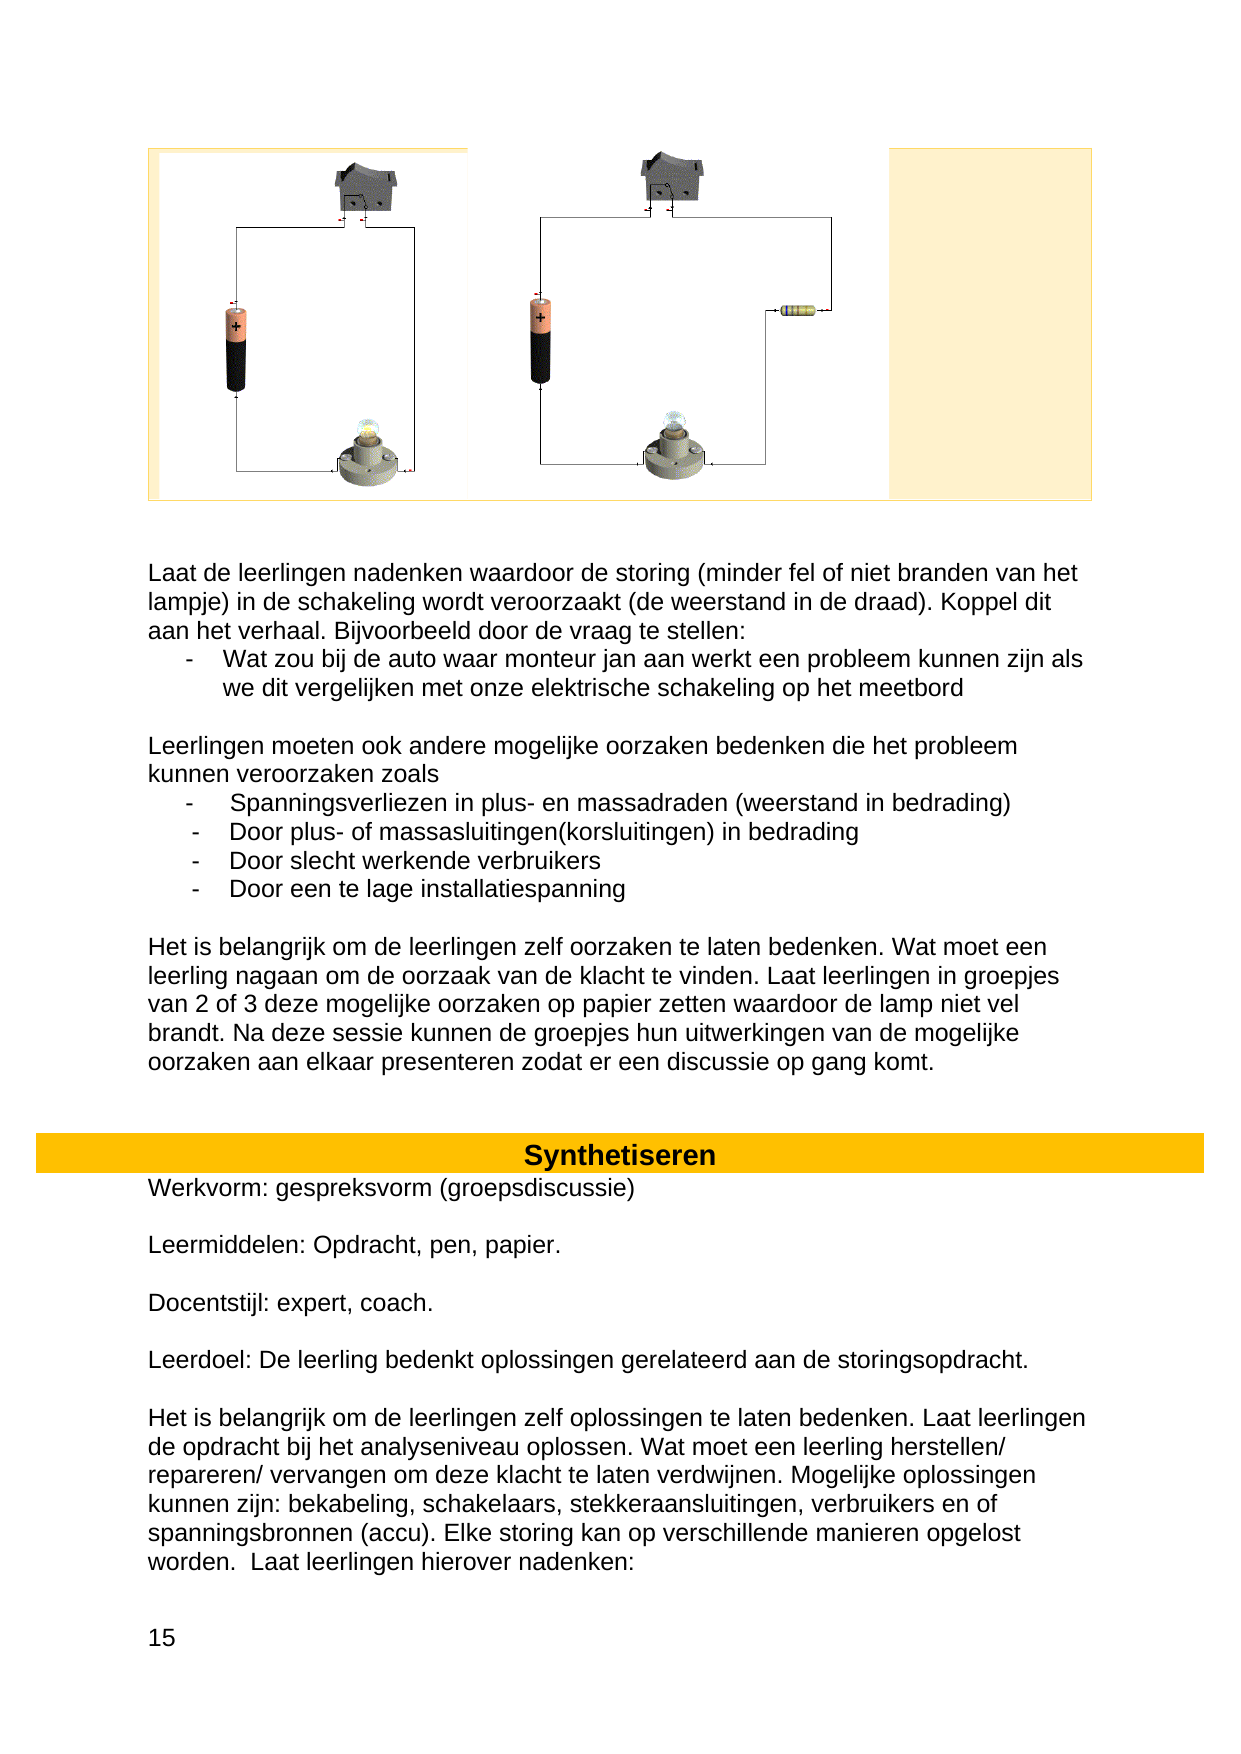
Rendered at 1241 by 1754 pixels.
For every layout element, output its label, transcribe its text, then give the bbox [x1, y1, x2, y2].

text Laat de leerlingen nadenken waardoor de storing (minder fel of niet branden van het lampje) in de schakeling wordt veroorzaakt (de weerstand in de draad). Koppel dit aan het verhaal. Bijvoorbeeld door de vraag te stellen: [148, 558, 1093, 644]
list Wat zou bij de auto waar monteur jan aan werkt een probleem kunnen zijn als we dit vergelijken met onze elektrische schakeling op het meetbord [185, 644, 1093, 702]
text Leerlingen moeten ook andere mogelijke oorzaken bedenken die het probleem kunnen veroorzaken zoals [148, 731, 1093, 788]
list Door een te lage installatiespanning [191, 874, 1093, 903]
text Leermiddelen: Opdracht, pen, papier. [148, 1230, 1093, 1259]
picture [159, 148, 890, 500]
text Docentstijl: expert, coach. [148, 1288, 1093, 1317]
text Het is belangrijk om de leerlingen zelf oorzaken te laten bedenken. Wat moet een leerling nagaan om de oorzaak van de klacht te vinden. Laat leerlingen in groepjes van 2 of 3 deze mogelijke oorzaken op papier zetten waardoor de lamp niet vel brandt. Na deze sessie kunnen de groepjes hun uitwerkingen van de mogelijke oorzaken aan elkaar presenteren zodat er een discussie op gang komt. [148, 932, 1093, 1076]
list Spanningsverliezen in plus- en massadraden (weerstand in bedrading) [185, 788, 1093, 817]
table_header Synthetiseren [37, 1134, 1203, 1172]
text Leerdoel: De leerling bedenkt oplossingen gerelateerd aan de storingsopdracht. [148, 1345, 1093, 1374]
text Werkvorm: gespreksvorm (groepsdiscussie) [148, 1173, 1093, 1202]
text Het is belangrijk om de leerlingen zelf oplossingen te laten bedenken. Laat leerlingen de opdracht bij het analyseniveau oplossen. Wat moet een leerling herstellen/ repareren/ vervangen om deze klacht te laten verdwijnen. Mogelijke oplossingen kunnen zijn: bekabeling, schakelaars, stekkeraansluitingen, verbruikers en of spanningsbronnen (accu). Elke storing kan op verschillende manieren opgelost worden. Laat leerlingen hierover nadenken: [148, 1403, 1093, 1575]
table_cell [890, 149, 1091, 499]
list Door slecht werkende verbruikers [191, 846, 1093, 874]
table_cell [149, 149, 467, 499]
list Door plus- of massasluitingen(korsluitingen) in bedrading [191, 817, 1093, 846]
